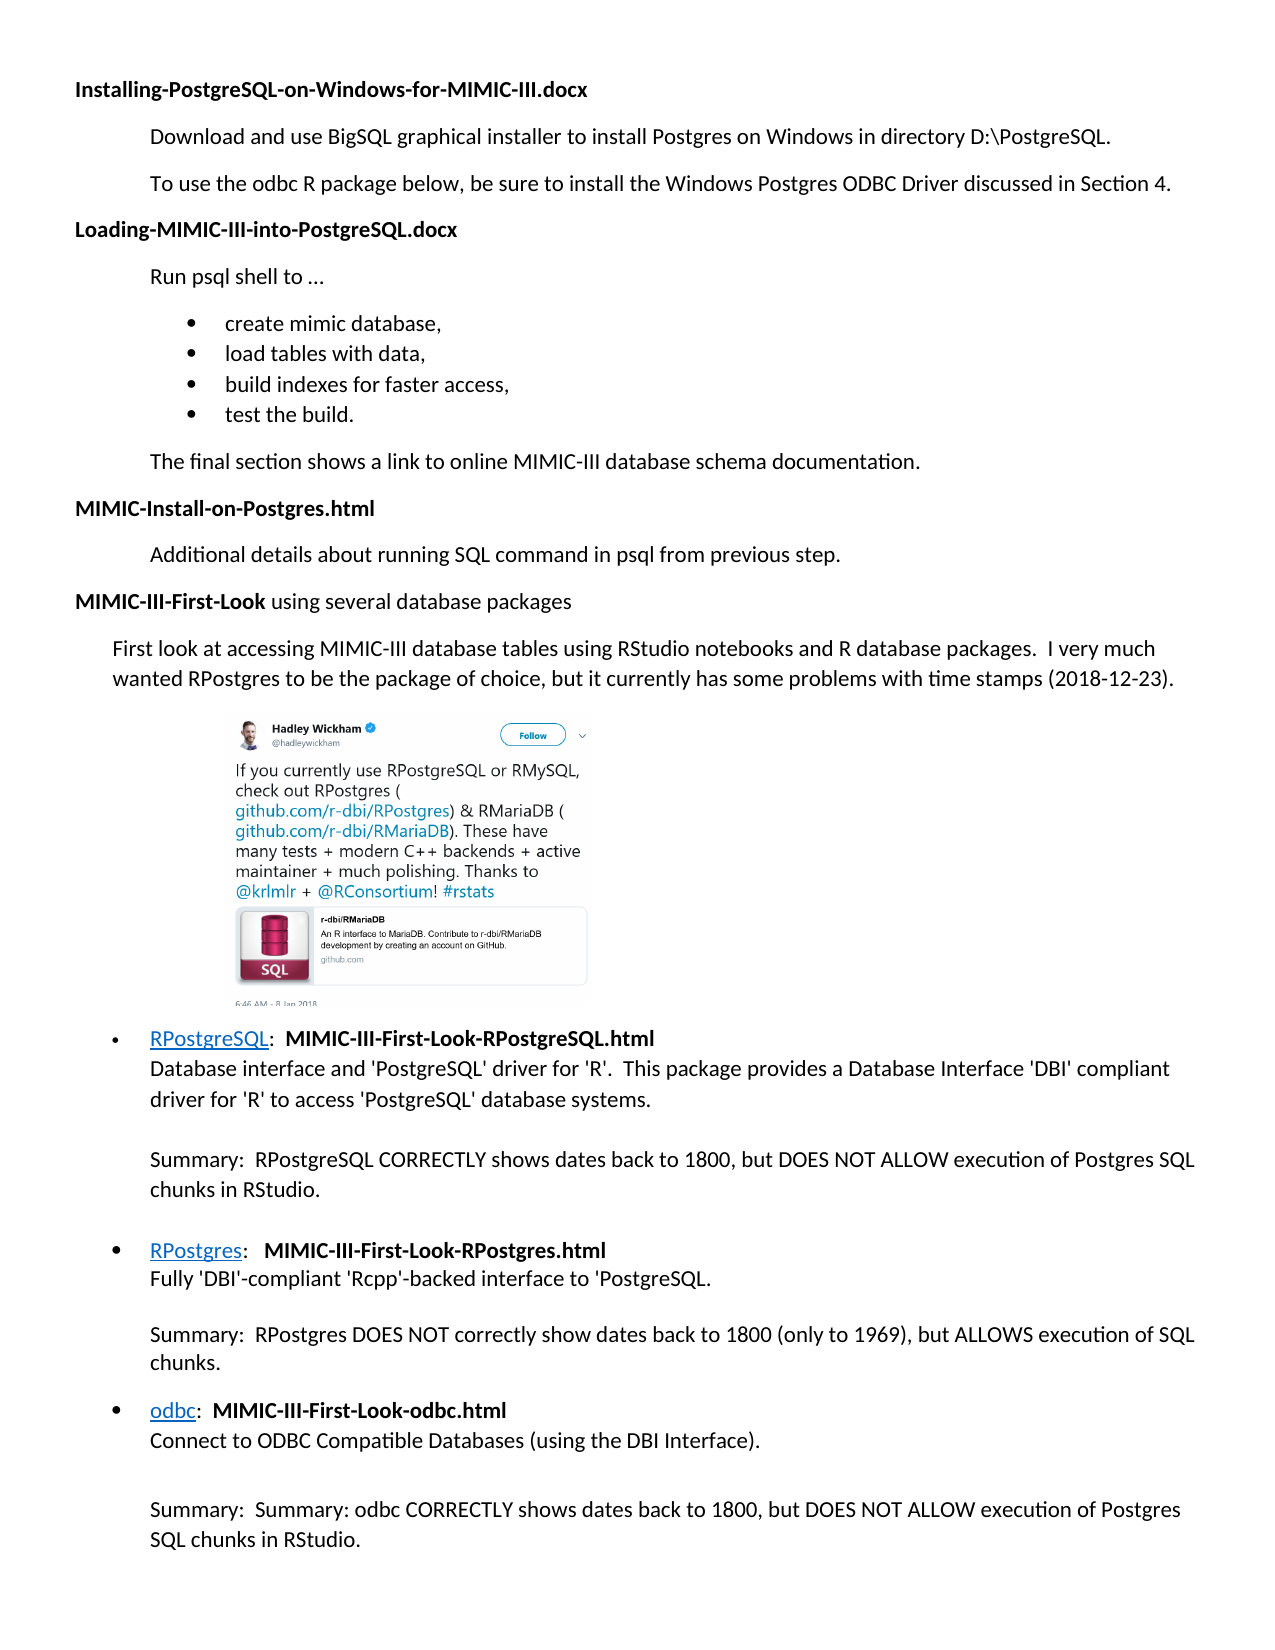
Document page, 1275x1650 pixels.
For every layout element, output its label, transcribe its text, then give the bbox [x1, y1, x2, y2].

list RPostgreSQL: MIMIC-III-First-Look-RPostgreSQL.html Database interface and 'PostgreSQL' driver for 'R'. This package provides a Database Interface 'DBI' compliant driver for 'R' to access 'PostgreSQL' database systems. Summary: RPostgreSQL CORRECTLY shows dates back to 1800, but DOES NOT ALLOW execution of Postgres SQL chunks in RStudio. [112, 1024, 1200, 1233]
text Loading-MIMIC-III-into-PostgreSQL.docx [75, 216, 1200, 244]
text MIMIC-III-First-Look using several database packages [75, 587, 1200, 616]
text Summary: Summary: odbc CORRECTLY shows dates back to 1800, but DOES NOT ALLOW execution of Postgres SQL chunks in RStudio. [150, 1495, 1200, 1553]
text To use the odbc R package below, be sure to install the Windows Postgres ODBC Driver discussed in Section 4. [150, 169, 1200, 197]
text Run psql shell to … [150, 262, 1200, 291]
picture [225, 711, 591, 1006]
text First look at accessing MIMIC-III database tables using RStudio notebooks and R database packages. I very much wanted RPostgres to be the package of choice, but it currently has some problems with time stamps (2018-12-23). [112, 634, 1200, 693]
text Additional details about running SQL command in psql from previous step. [150, 541, 1200, 569]
list load tables with data, [187, 339, 1200, 368]
list create mimic database, [187, 309, 1200, 337]
text MIMIC-Install-on-Postgres.html [75, 494, 1200, 522]
text The final section shows a link to online MIMIC-III database schema documentation. [150, 447, 1200, 475]
list test the build. [187, 400, 1200, 428]
list odbc: MIMIC-III-First-Look-odbc.html Connect to ODBC Compatible Databases (using the DBI Interface). [112, 1396, 1200, 1454]
list build indexes for faster access, [187, 370, 1200, 398]
text Installing-PostgreSQL-on-Windows-for-MIMIC-III.docx [75, 75, 1200, 103]
text Download and use BigSQL graphical installer to install Postgres on Windows in directory D:\PostgreSQL. [150, 122, 1200, 150]
list RPostgres: MIMIC-III-First-Look-RPostgres.html Fully 'DBI'-compliant 'Rcpp'-backed interface to 'PostgreSQL. Summary: RPostgres DOES NOT correctly show dates back to 1800 (only to 1969), but ALLOWS execution of SQL chunks. [112, 1236, 1200, 1376]
